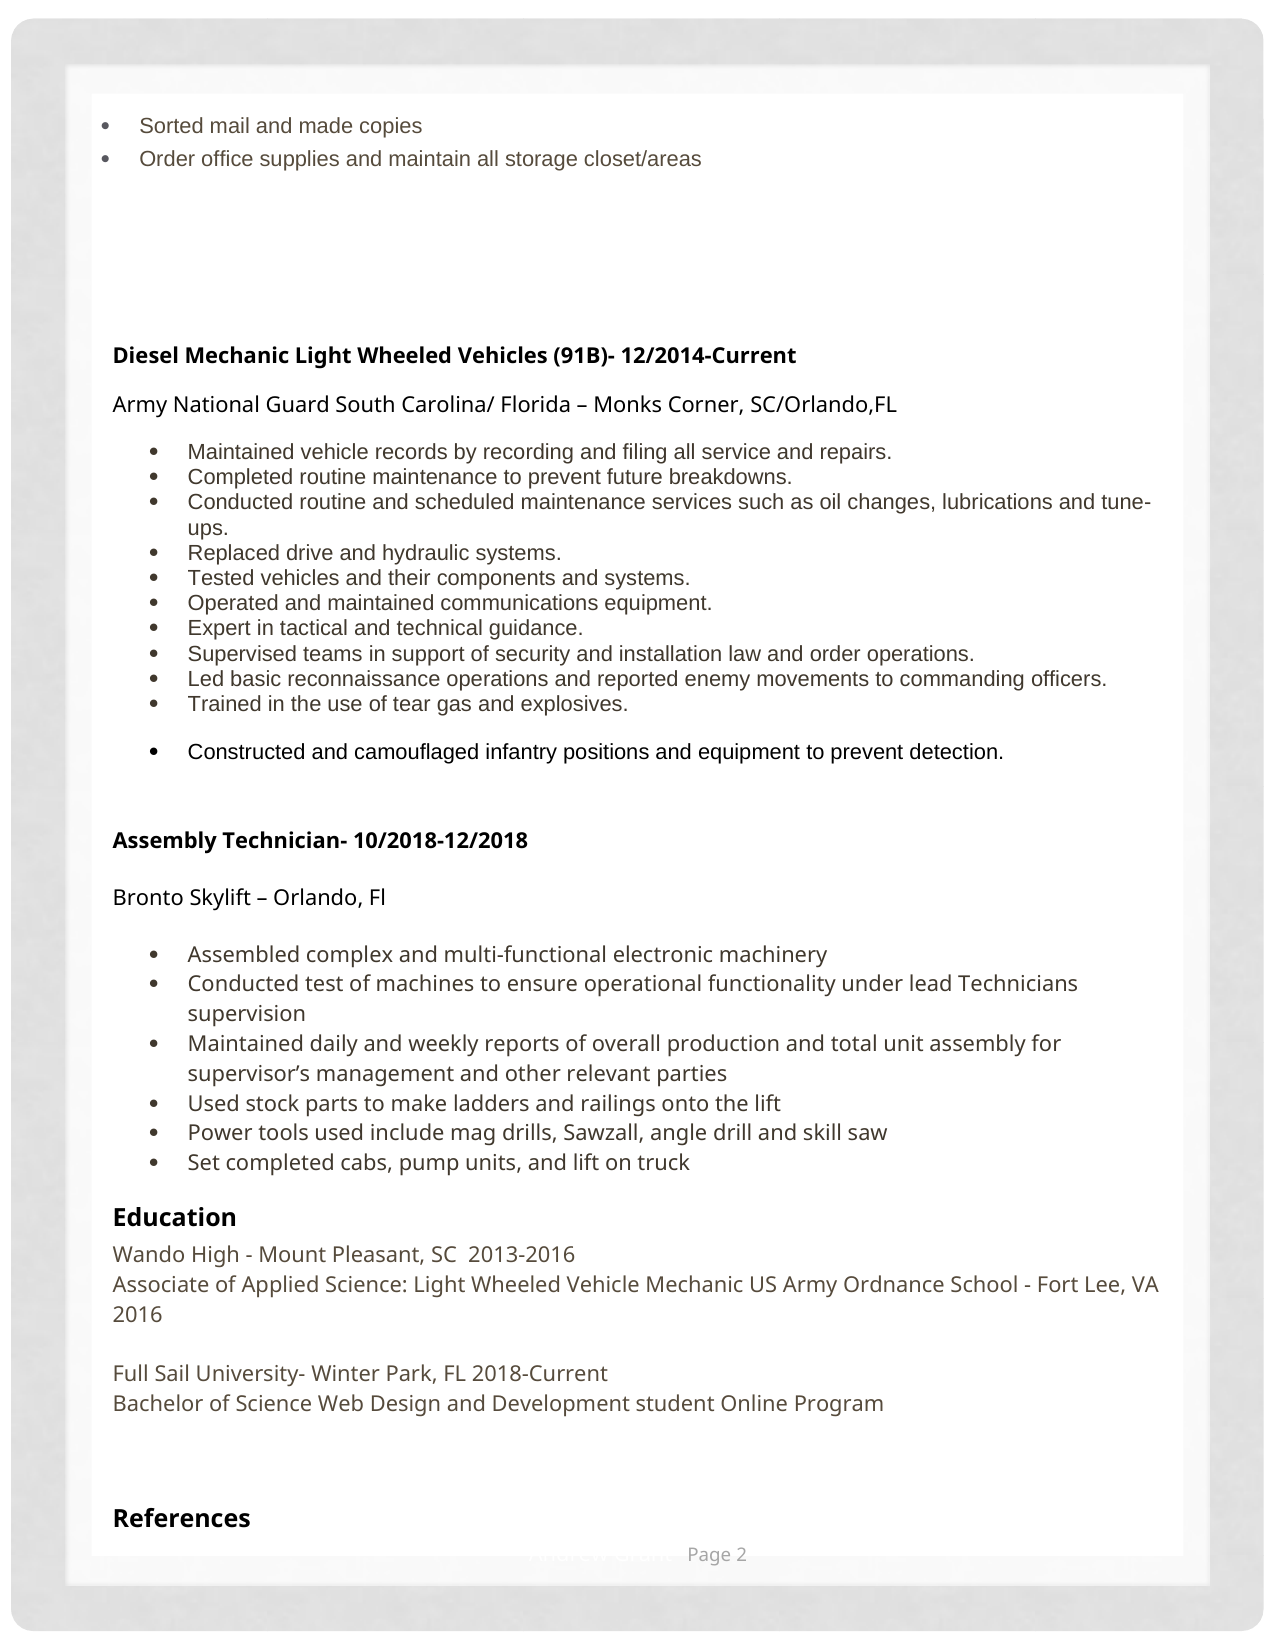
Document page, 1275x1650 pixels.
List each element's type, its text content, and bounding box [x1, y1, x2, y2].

list Conducted test of machines to ensure operational functionality under lead Technicians supervision [150, 968, 1162, 1028]
subtitle Education [112, 1200, 1162, 1234]
list Expert in tactical and technical guidance. [150, 615, 1162, 641]
list Order office supplies and maintain all storage closet/areas [102, 146, 1162, 171]
list Conducted routine and scheduled maintenance services such as oil changes, lubrications and tune-ups. [150, 489, 1162, 540]
text Associate of Applied Science: Light Wheeled Vehicle Mechanic US Army Ordnance School - Fort Lee, VA 2016 [112, 1269, 1162, 1328]
subtitle References [112, 1500, 1162, 1534]
list Power tools used include mag drills, Sawzall, angle drill and skill saw [150, 1117, 1162, 1147]
list Maintained daily and weekly reports of overall production and total unit assembly for supervisor’s management and other relevant parties [150, 1028, 1162, 1088]
list Used stock parts to make ladders and railings onto the lift [150, 1088, 1162, 1117]
list Sorted mail and made copies [102, 112, 1162, 138]
text Assembly Technician- 10/2018-12/2018 [112, 825, 1162, 855]
list Trained in the use of tear gas and explosives. [150, 691, 1162, 716]
list Replaced drive and hydraulic systems. [150, 540, 1162, 565]
list Completed routine maintenance to prevent future breakdowns. [150, 464, 1162, 489]
list Led basic reconnaissance operations and reported enemy movements to commanding officers. [150, 666, 1162, 691]
text Wando High - Mount Pleasant, SC 2013-2016 [112, 1239, 1162, 1269]
subtitle Constructed and camouflaged infantry positions and equipment to prevent detection. [150, 739, 1162, 764]
list Maintained vehicle records by recording and filing all service and repairs. [150, 439, 1162, 464]
text Full Sail University- Winter Park, FL 2018-Current [112, 1358, 1162, 1388]
text Diesel Mechanic Light Wheeled Vehicles (91B)- 12/2014-Current [112, 340, 1162, 370]
list Supervised teams in support of security and installation law and order operations. [150, 641, 1162, 666]
list Operated and maintained communications equipment. [150, 590, 1162, 615]
list Set completed cabs, pump units, and lift on truck [150, 1147, 1162, 1177]
text Army National Guard South Carolina/ Florida – Monks Corner, SC/Orlando,FL [112, 389, 1162, 419]
list Tested vehicles and their components and systems. [150, 565, 1162, 590]
list Assembled complex and multi-functional electronic machinery [150, 939, 1162, 968]
text Bachelor of Science Web Design and Development student Online Program [112, 1388, 1162, 1418]
text Bronto Skylift – Orlando, Fl [112, 882, 1162, 912]
